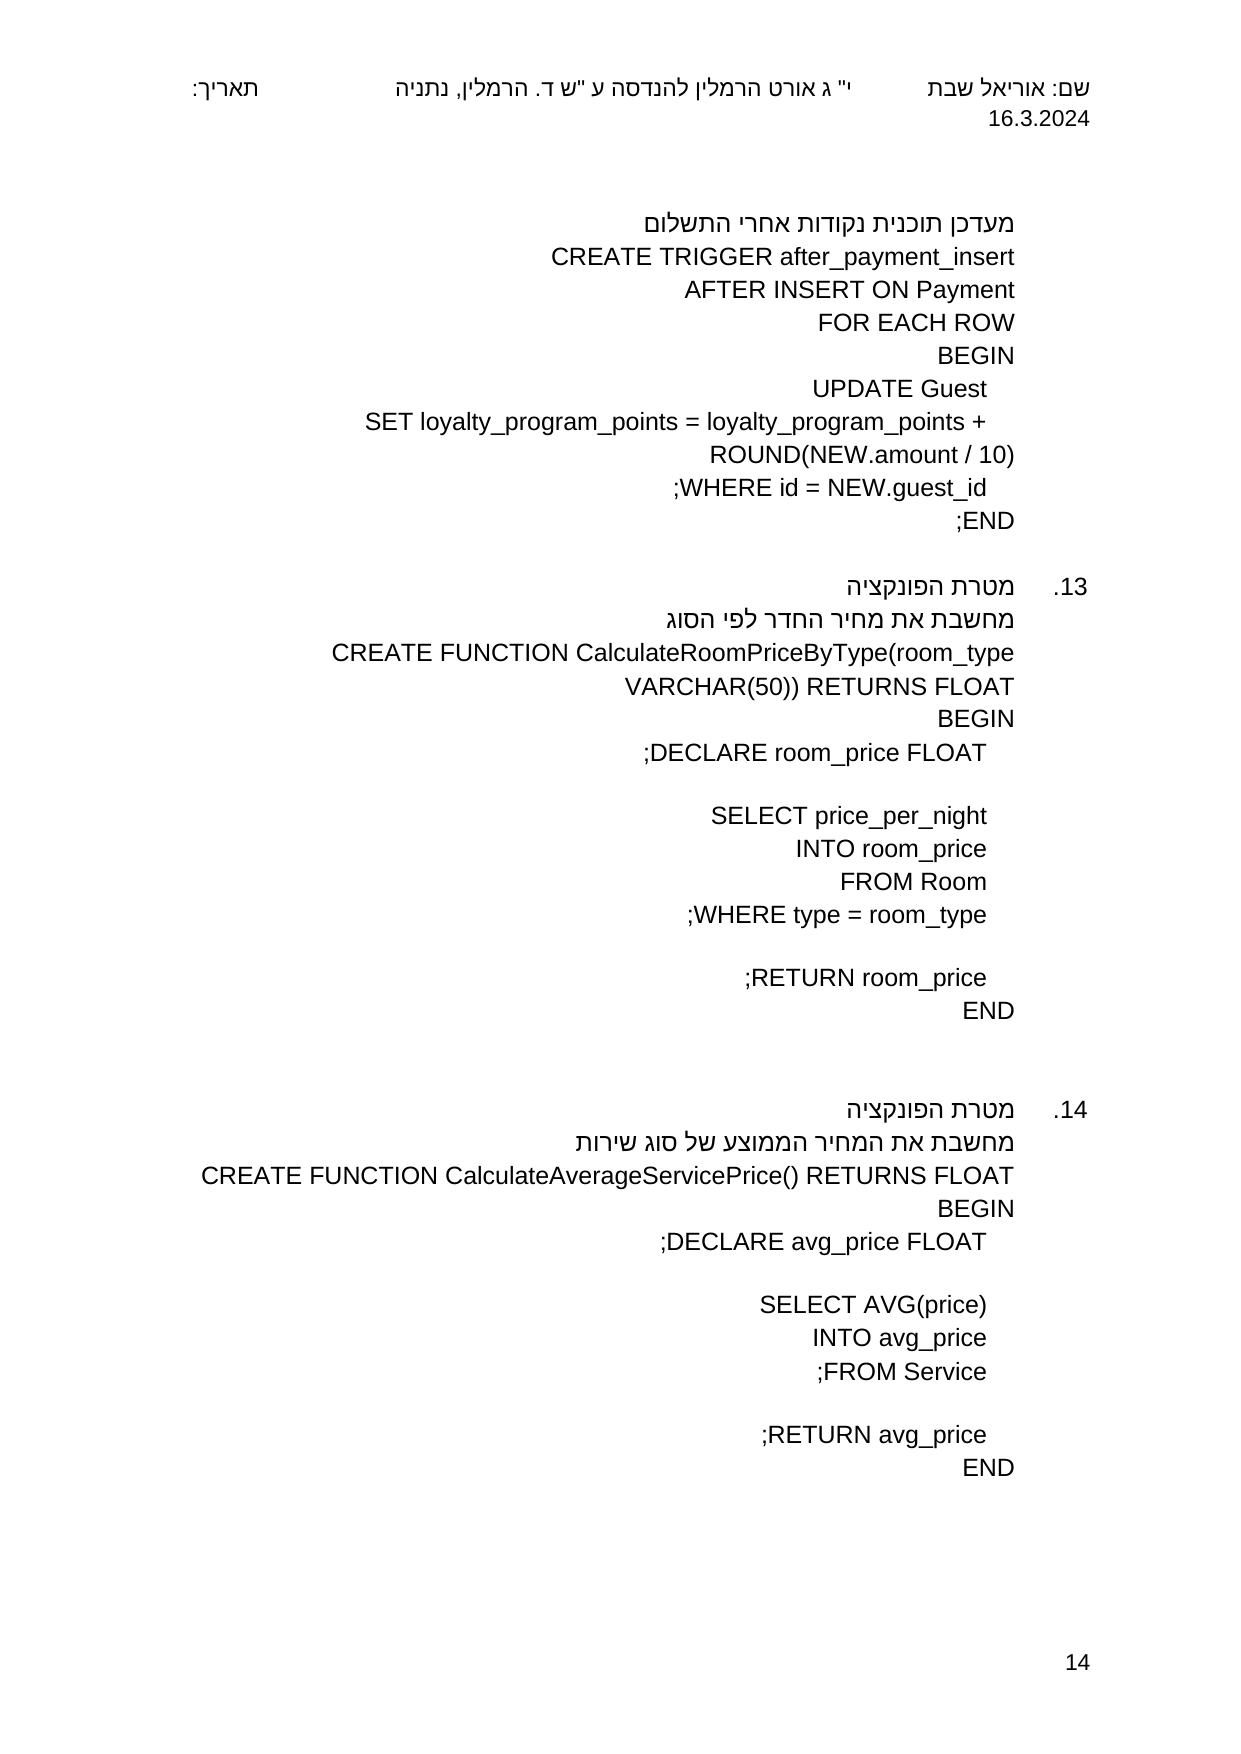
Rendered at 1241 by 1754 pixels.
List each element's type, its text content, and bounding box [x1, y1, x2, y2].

text CREATE FUNCTION CalculateRoomPriceByType(room_type VARCHAR(50)) RETURNS FLOAT [150, 638, 1015, 700]
text RETURN avg_price; [150, 1420, 1015, 1448]
text BEGIN [150, 341, 1015, 370]
text DECLARE avg_price FLOAT; [150, 1227, 1015, 1256]
text AFTER INSERT ON Payment [150, 275, 1015, 304]
text מחשבת את מחיר החדר לפי הסוג [150, 605, 1015, 634]
text מחשבת את המחיר הממוצע של סוג שירות [150, 1128, 1015, 1157]
text CREATE TRIGGER after_payment_insert [150, 242, 1015, 271]
text FROM Room [150, 867, 1015, 896]
text END; [150, 506, 1015, 535]
text FROM Service; [150, 1356, 1015, 1385]
text DECLARE room_price FLOAT; [150, 737, 1015, 766]
text SELECT AVG(price) [150, 1290, 1015, 1319]
text FOR EACH ROW [150, 308, 1015, 337]
list מטרת הפונקציה [150, 1095, 1053, 1124]
text SET loyalty_program_points = loyalty_program_points + ROUND(NEW.amount / 10) [150, 407, 1015, 469]
text מעדכן תוכנית נקודות אחרי התשלום [150, 209, 1015, 238]
text SELECT price_per_night [150, 801, 1015, 829]
text CREATE FUNCTION CalculateAverageServicePrice() RETURNS FLOAT [150, 1161, 1015, 1190]
text BEGIN [150, 704, 1015, 733]
text WHERE type = room_type; [150, 900, 1015, 928]
text INTO avg_price [150, 1323, 1015, 1352]
text END [150, 996, 1015, 1025]
text BEGIN [150, 1194, 1015, 1223]
text RETURN room_price; [150, 963, 1015, 992]
text INTO room_price [150, 834, 1015, 862]
text WHERE id = NEW.guest_id; [150, 473, 1015, 502]
list מטרת הפונקציה [150, 572, 1053, 601]
text UPDATE Guest [150, 374, 1015, 403]
text END [150, 1453, 1015, 1481]
